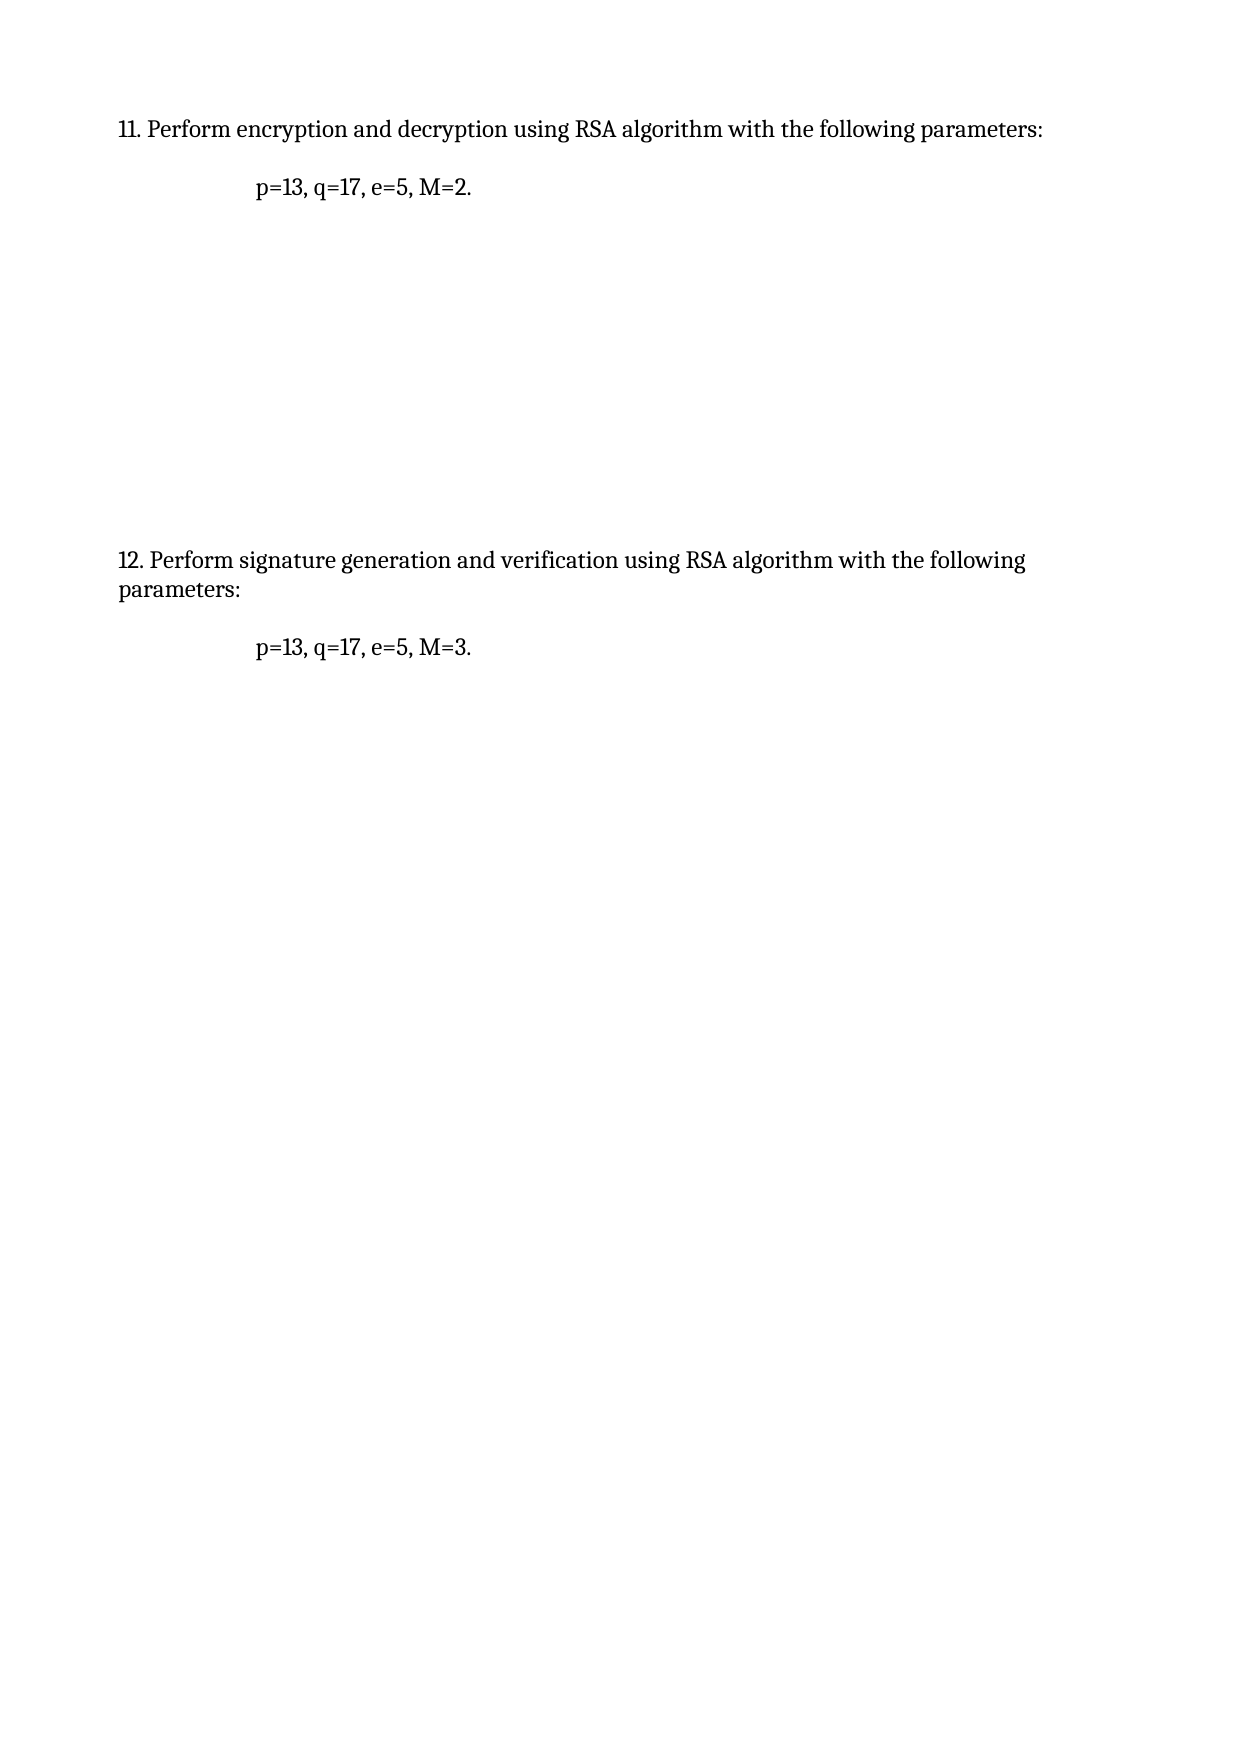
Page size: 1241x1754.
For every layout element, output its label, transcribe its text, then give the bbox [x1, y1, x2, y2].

text 11. Perform encryption and decryption using RSA algorithm with the following parameters: [118, 115, 1152, 144]
text p=13, q=17, e=5, M=2. [118, 172, 1152, 201]
text p=13, q=17, e=5, M=3. [118, 632, 1152, 661]
text 12. Perform signature generation and verification using RSA algorithm with the following parameters: [118, 546, 1152, 604]
